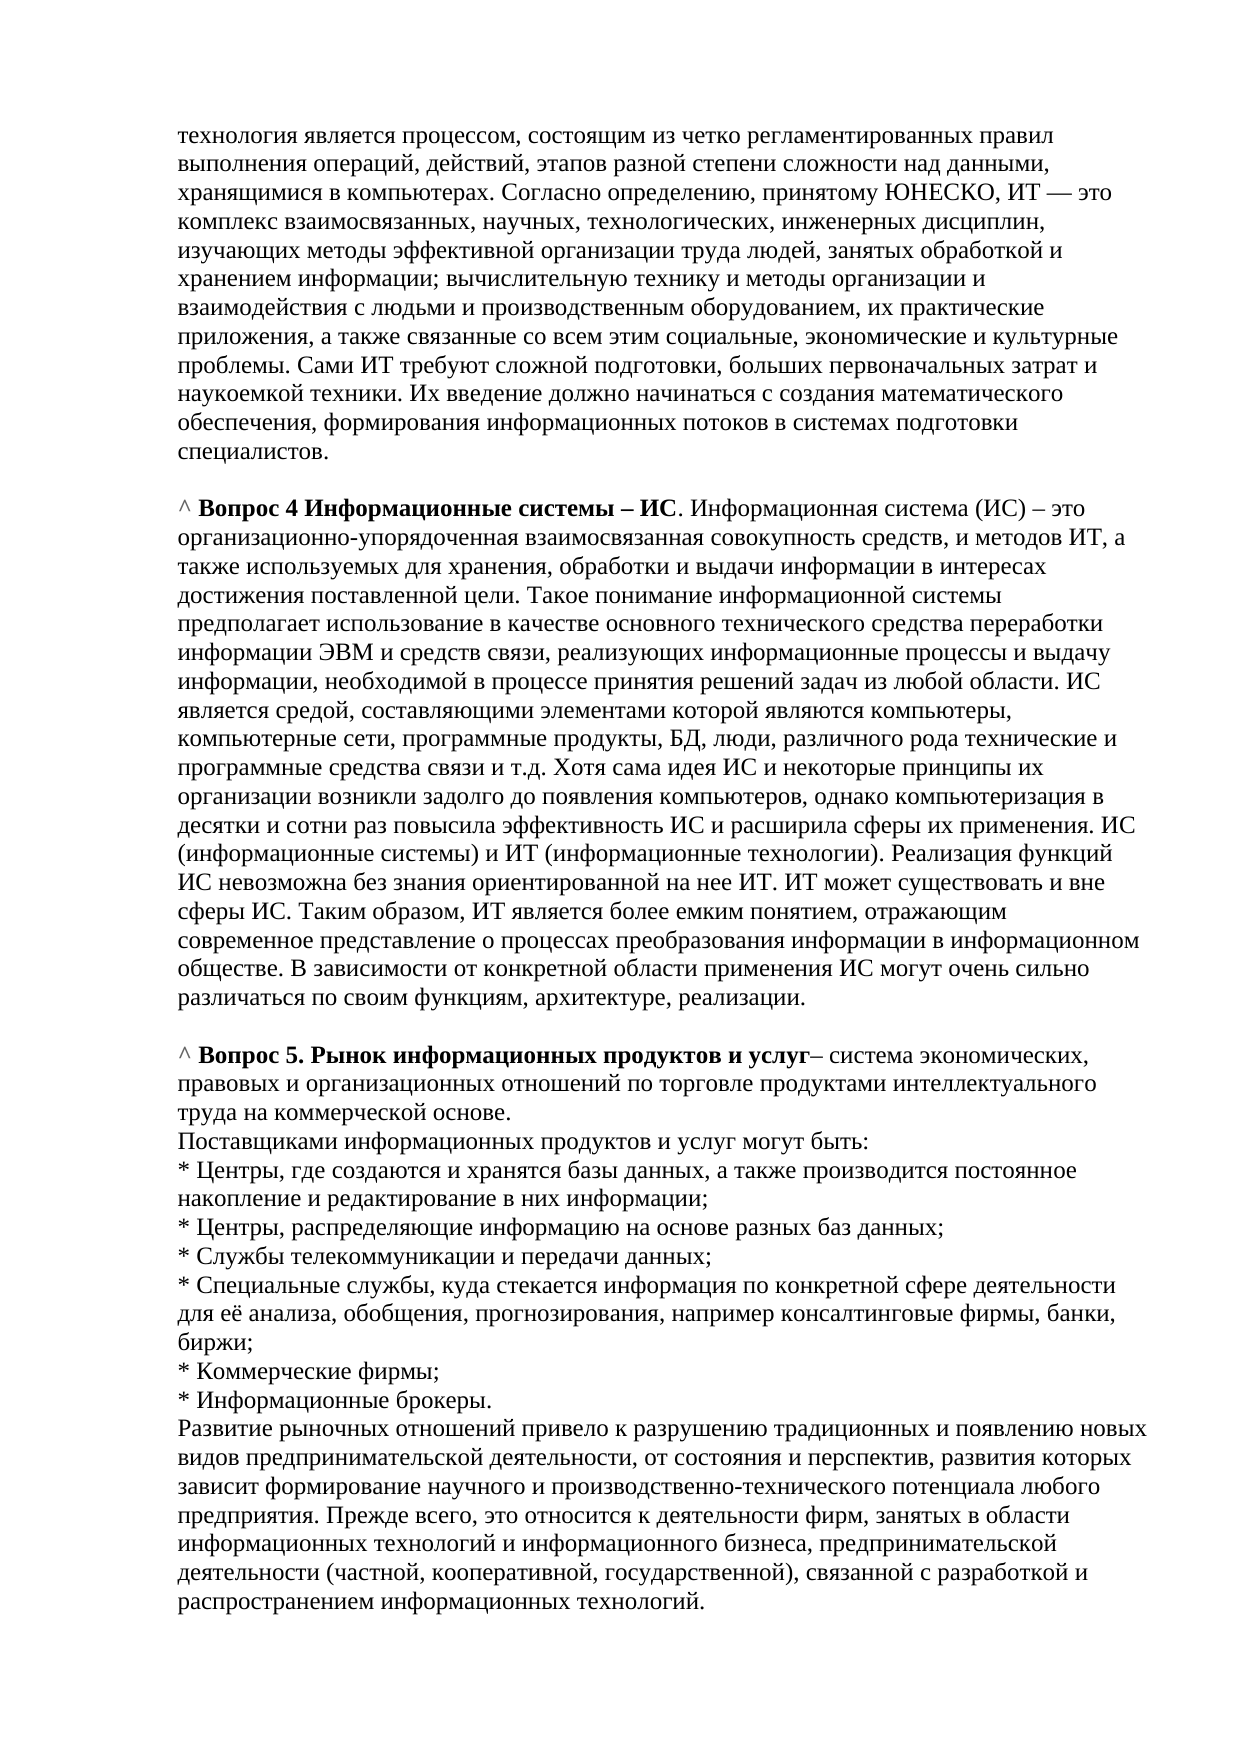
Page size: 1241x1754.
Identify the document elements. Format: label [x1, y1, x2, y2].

table_header [176, 118, 1150, 1616]
